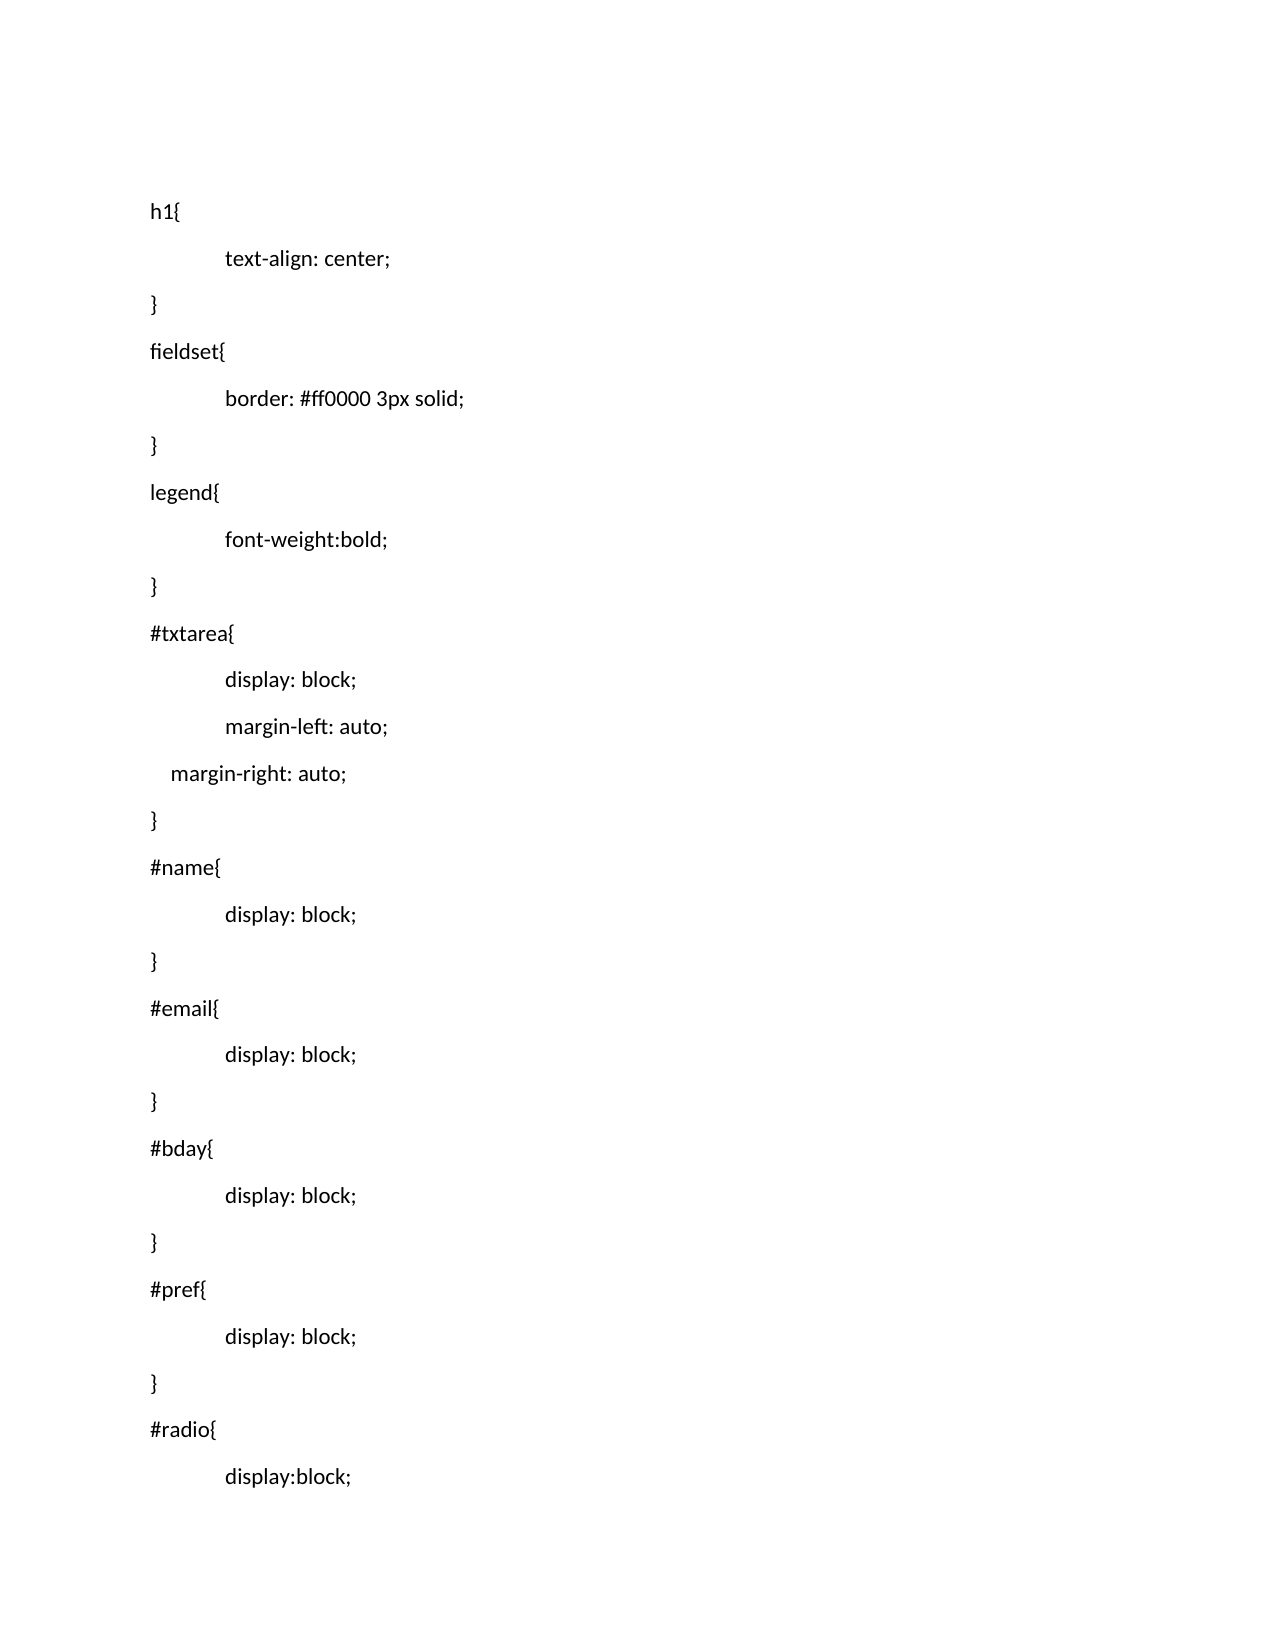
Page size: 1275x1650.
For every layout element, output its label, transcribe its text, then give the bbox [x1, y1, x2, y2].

text } [150, 947, 1125, 975]
text } [150, 572, 1125, 600]
text #pref{ [150, 1275, 1125, 1303]
text legend{ [150, 478, 1125, 506]
text } [150, 1087, 1125, 1116]
text display: block; [150, 1322, 1125, 1350]
text border: #ff0000 3px solid; [150, 384, 1125, 412]
text #radio{ [150, 1416, 1125, 1444]
text display:block; [150, 1462, 1125, 1491]
text #name{ [150, 853, 1125, 881]
text #email{ [150, 994, 1125, 1022]
text margin-right: auto; [150, 759, 1125, 787]
text #bday{ [150, 1134, 1125, 1162]
text margin-left: auto; [150, 712, 1125, 741]
text font-weight:bold; [150, 525, 1125, 553]
text text-align: center; [150, 244, 1125, 272]
text fieldset{ [150, 337, 1125, 366]
text } [150, 1369, 1125, 1397]
text display: block; [150, 1181, 1125, 1209]
text #txtarea{ [150, 619, 1125, 647]
text } [150, 1228, 1125, 1256]
text } [150, 291, 1125, 319]
text display: block; [150, 666, 1125, 694]
text display: block; [150, 900, 1125, 928]
text } [150, 431, 1125, 459]
text display: block; [150, 1041, 1125, 1069]
text } [150, 806, 1125, 834]
text h1{ [150, 197, 1125, 225]
